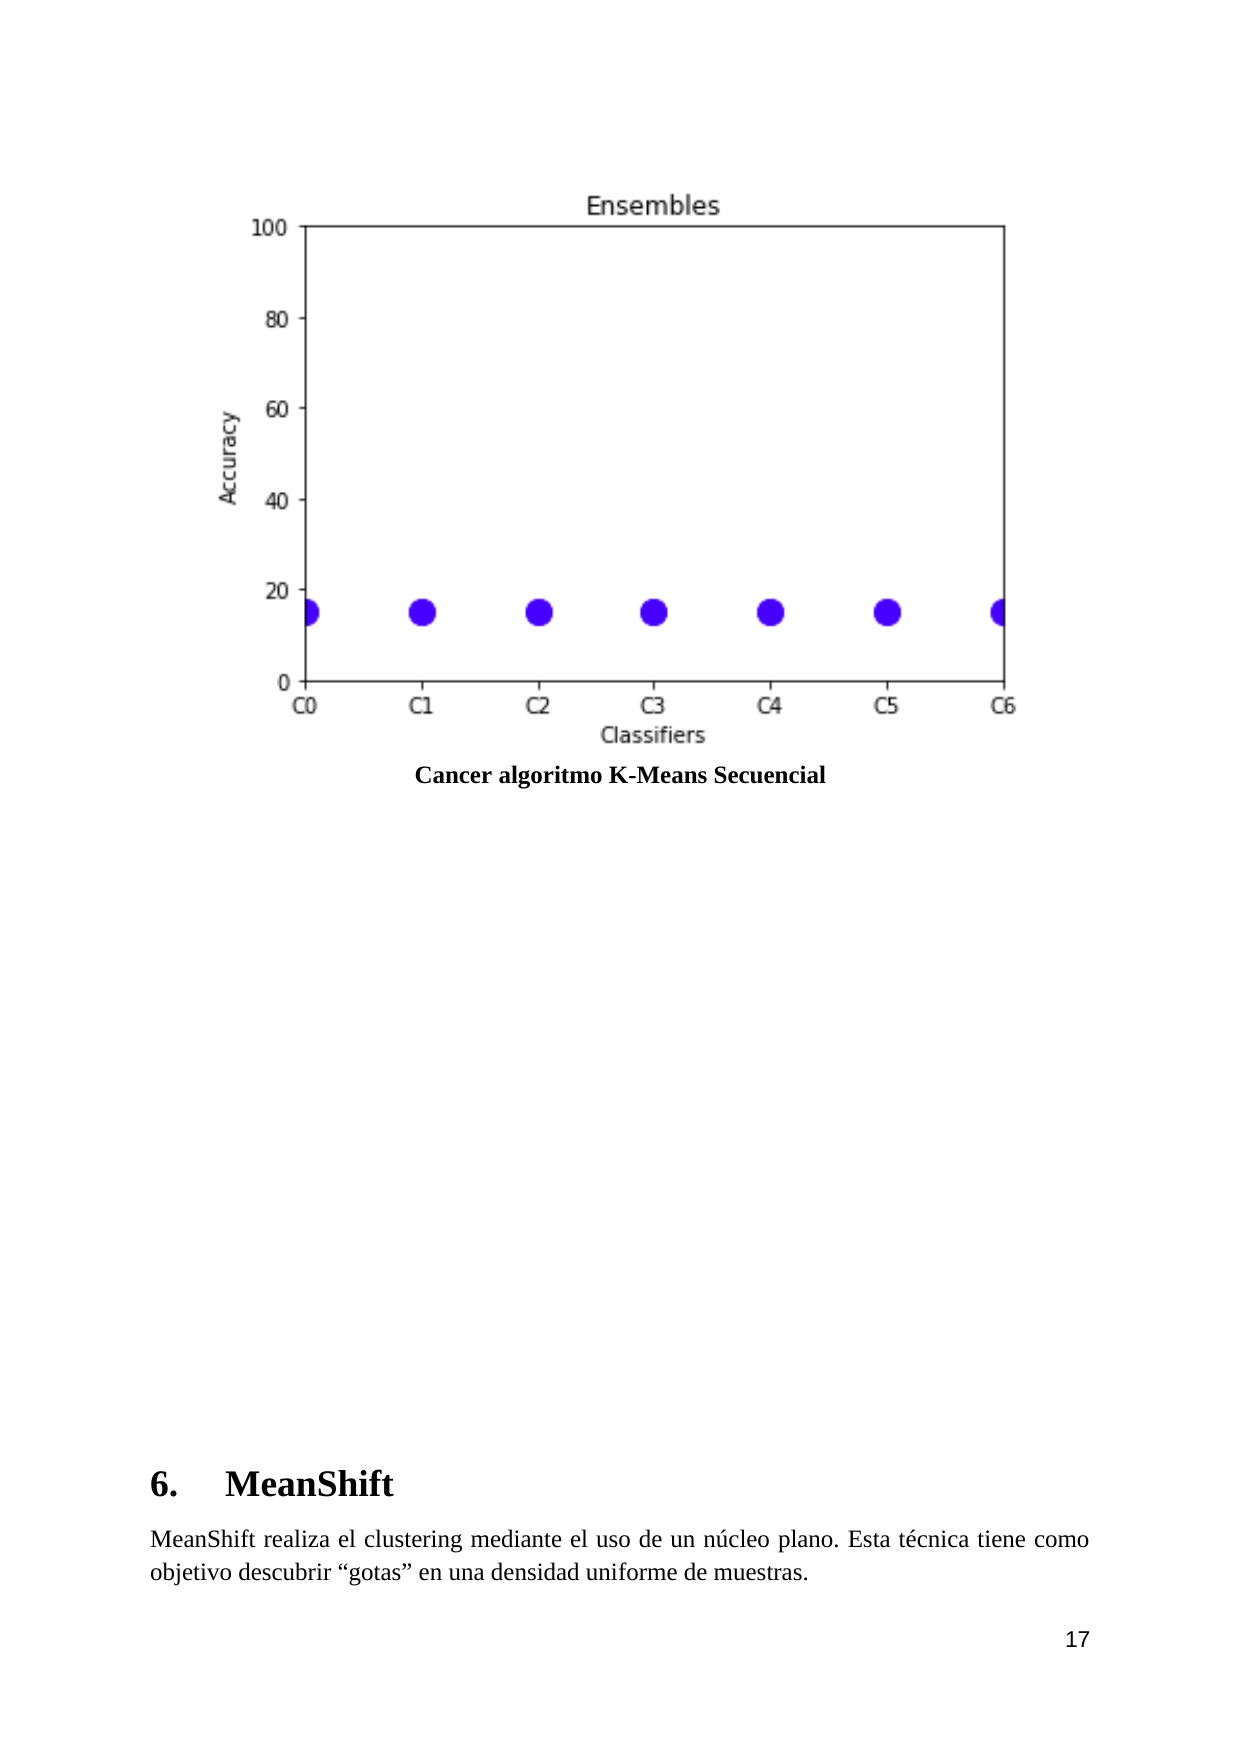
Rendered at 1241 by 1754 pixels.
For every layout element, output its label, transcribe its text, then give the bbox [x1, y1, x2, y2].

text MeanShift realiza el clustering mediante el uso de un núcleo plano. Esta técnica tiene como objetivo descubrir “gotas” en una densidad uniforme de muestras. [150, 1524, 1090, 1586]
text Cancer algoritmo K-Means Secuencial [150, 760, 1090, 788]
subtitle MeanShift [150, 1462, 1090, 1505]
picture [205, 183, 1035, 756]
